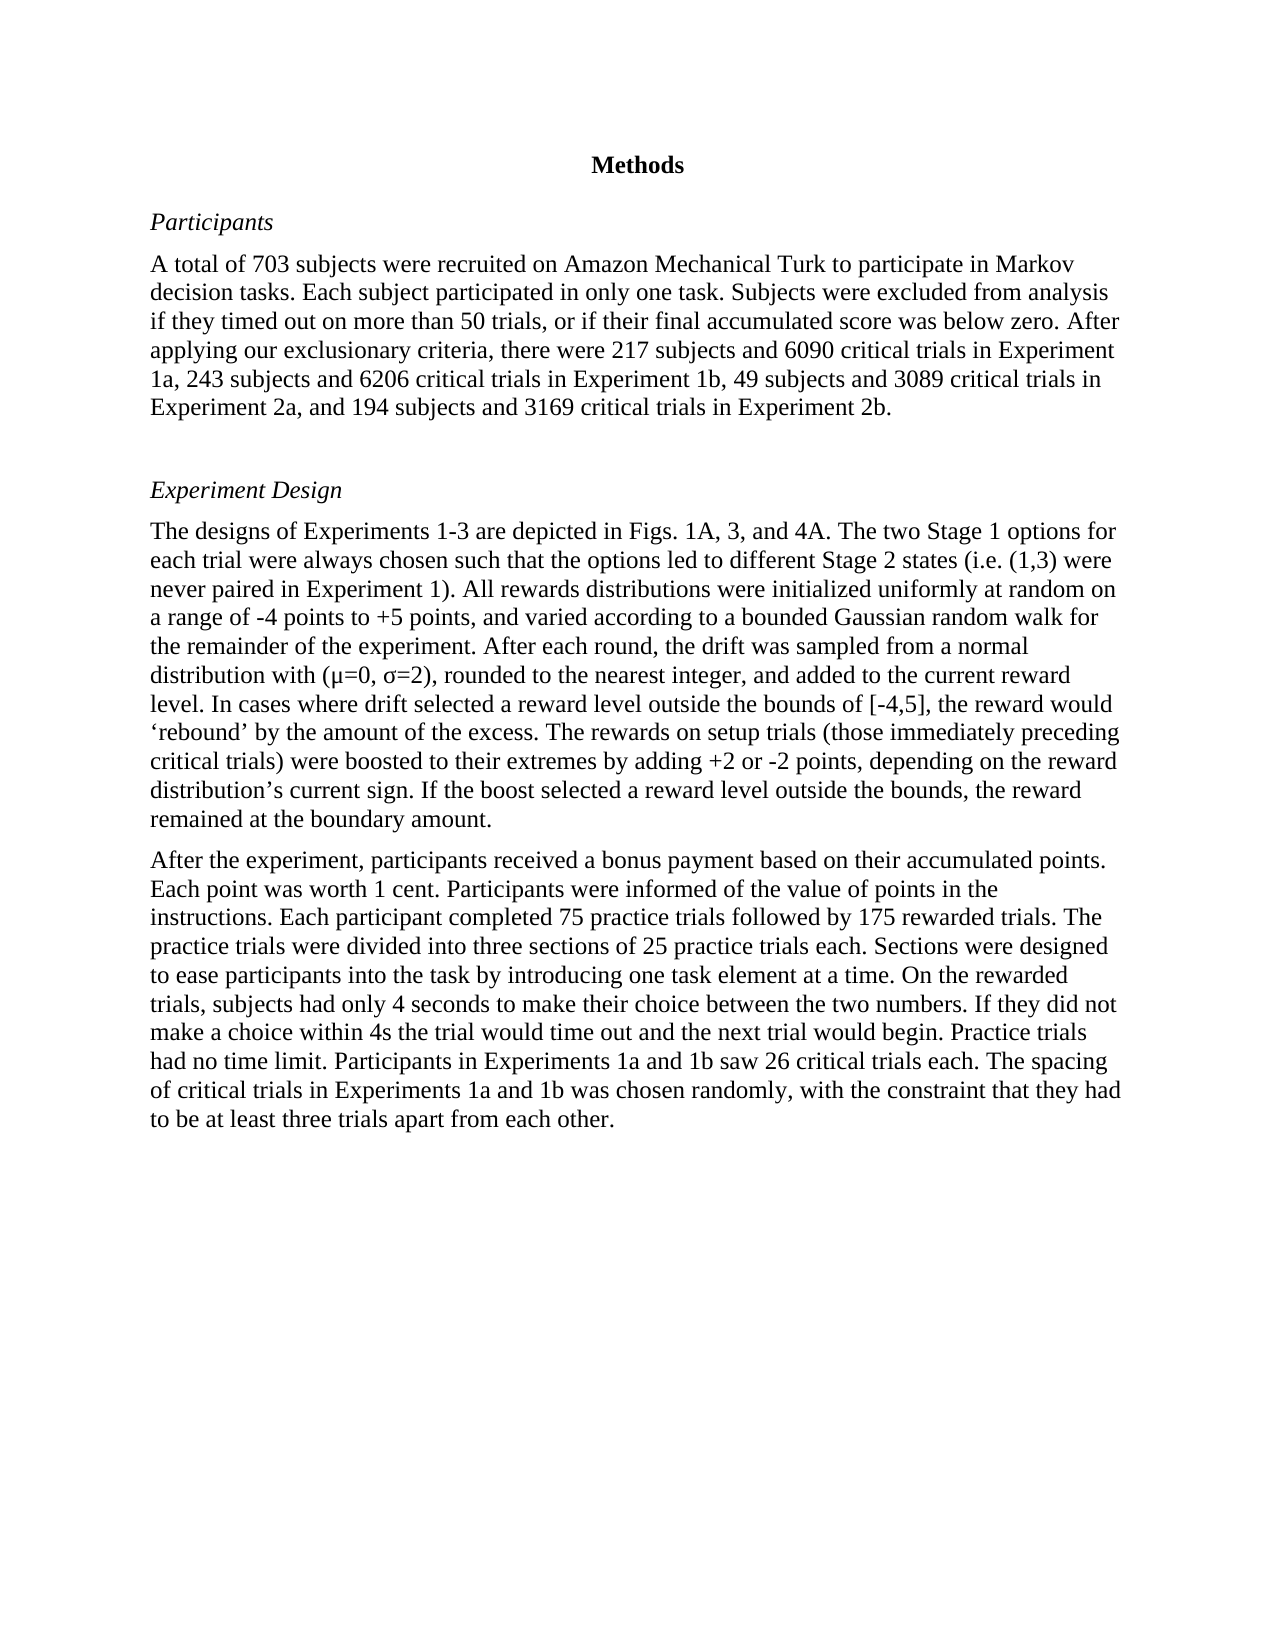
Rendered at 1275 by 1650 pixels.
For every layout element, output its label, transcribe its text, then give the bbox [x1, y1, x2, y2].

text After the experiment, participants received a bonus payment based on their accumulated points. Each point was worth 1 cent. Participants were informed of the value of points in the instructions. Each participant completed 75 practice trials followed by 175 rewarded trials. The practice trials were divided into three sections of 25 practice trials each. Sections were designed to ease participants into the task by introducing one task element at a time. On the rewarded trials, subjects had only 4 seconds to make their choice between the two numbers. If they did not make a choice within 4s the trial would time out and the next trial would begin. Practice trials had no time limit. Participants in Experiments 1a and 1b saw 26 critical trials each. The spacing of critical trials in Experiments 1a and 1b was chosen randomly, with the constraint that they had to be at least three trials apart from each other. [150, 845, 1125, 1132]
text A total of 703 subjects were recruited on Amazon Mechanical Turk to participate in Markov decision tasks. Each subject participated in only one task. Subjects were excluded from analysis if they timed out on more than 50 trials, or if their final accumulated score was below zero. After applying our exclusionary criteria, there were 217 subjects and 6090 critical trials in Experiment 1a, 243 subjects and 6206 critical trials in Experiment 1b, 49 subjects and 3089 critical trials in Experiment 2a, and 194 subjects and 3169 critical trials in Experiment 2b. [150, 249, 1125, 421]
text Participants [150, 207, 1125, 236]
text Experiment Design [150, 475, 1125, 504]
text Methods [150, 150, 1125, 179]
text The designs of Experiments 1-3 are depicted in Figs. 1A, 3, and 4A. The two Stage 1 options for each trial were always chosen such that the options led to different Stage 2 states (i.e. (1,3) were never paired in Experiment 1). All rewards distributions were initialized uniformly at random on a range of -4 points to +5 points, and varied according to a bounded Gaussian random walk for the remainder of the experiment. After each round, the drift was sampled from a normal distribution with (μ=0, σ=2), rounded to the nearest integer, and added to the current reward level. In cases where drift selected a reward level outside the bounds of [-4,5], the reward would ‘rebound’ by the amount of the excess. The rewards on setup trials (those immediately preceding critical trials) were boosted to their extremes by adding +2 or -2 points, depending on the reward distribution’s current sign. If the boost selected a reward level outside the bounds, the reward remained at the boundary amount. [150, 516, 1125, 832]
